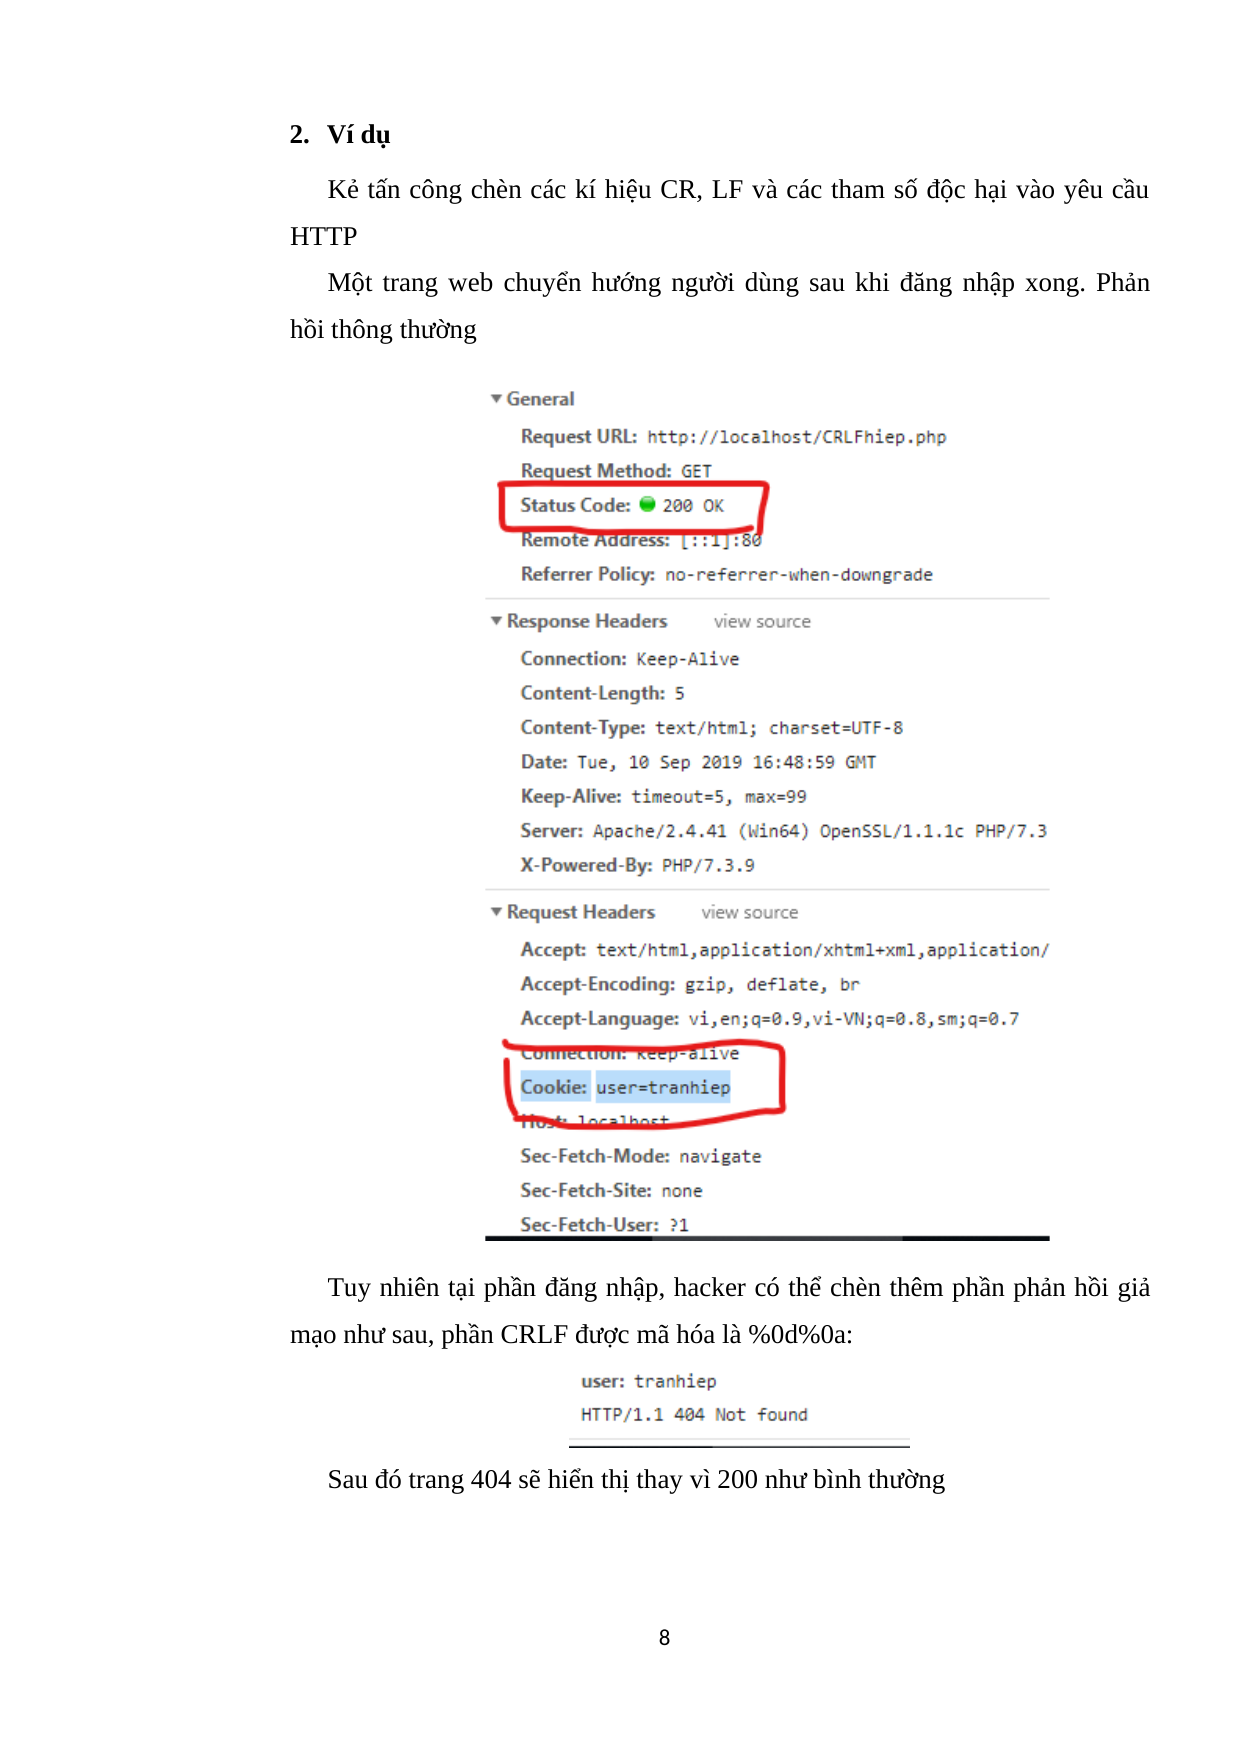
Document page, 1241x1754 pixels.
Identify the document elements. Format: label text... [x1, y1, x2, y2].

picture [485, 376, 1050, 1241]
text Kẻ tấn công chèn các kí hiệu CR, LF và các tham số độc hại vào yêu cầu HTTP [290, 173, 1152, 251]
text Một trang web chuyển hướng người dùng sau khi đăng nhập xong. Phản hồi thông thường [290, 266, 1152, 344]
picture [569, 1364, 910, 1448]
text Ví dụ [289, 118, 1152, 149]
text Sau đó trang 404 sẽ hiển thị thay vì 200 như bình thường [290, 1463, 1152, 1494]
text Tuy nhiên tại phần đăng nhập, hacker có thể chèn thêm phần phản hồi giả mạo như sau, phần CRLF được mã hóa là %0d%0a: [290, 1271, 1152, 1349]
